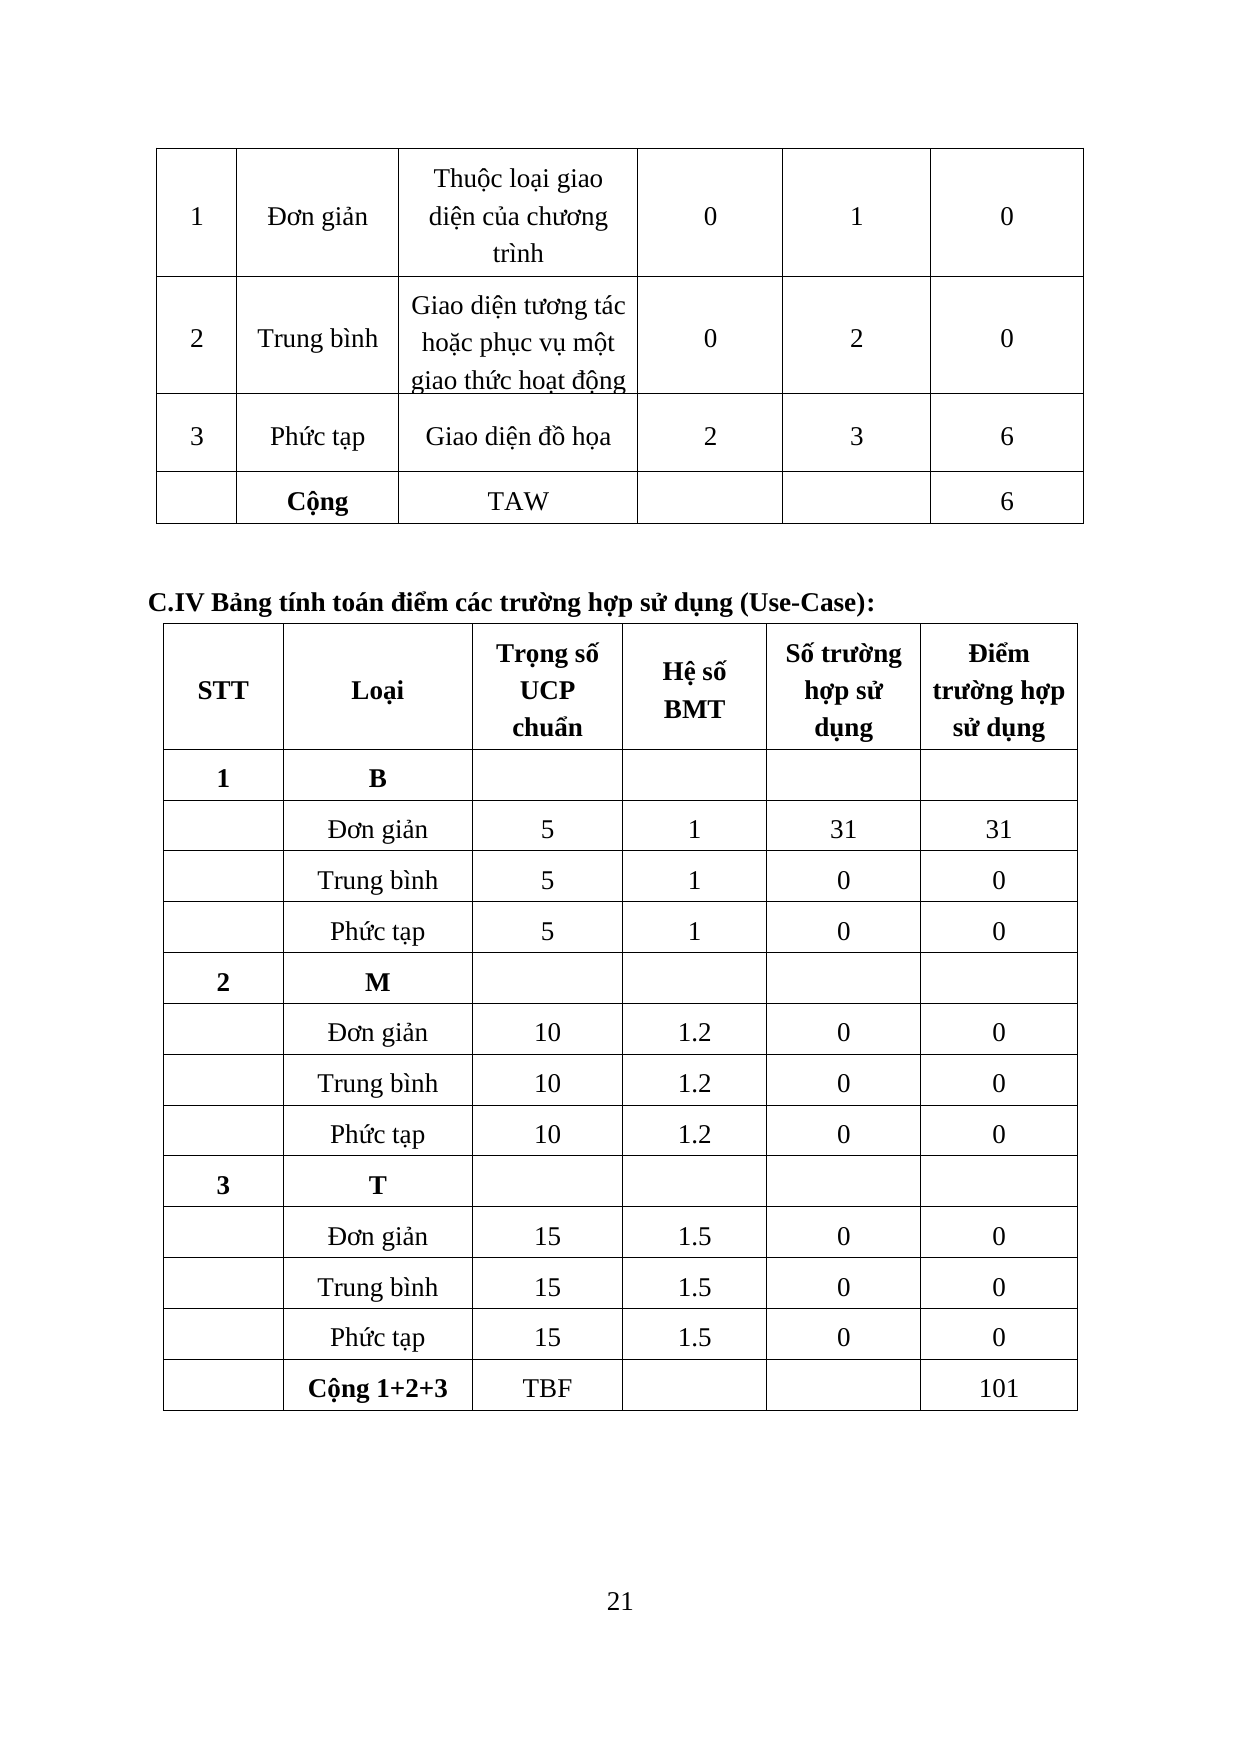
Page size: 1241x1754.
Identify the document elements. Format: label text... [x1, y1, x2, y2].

table_cell [623, 953, 766, 1003]
table_cell [473, 953, 622, 1003]
table_cell 0 [767, 902, 920, 952]
table_cell Thuộc loại giao diện của chương trình [399, 149, 637, 276]
table_cell 1.5 [623, 1258, 766, 1308]
table_cell 1 [157, 149, 236, 276]
table_cell 6 [931, 472, 1083, 523]
table_cell 1.2 [623, 1106, 766, 1155]
table_cell 1 [623, 801, 766, 850]
table_cell Đơn giản [237, 149, 398, 276]
table_cell 1.5 [623, 1207, 766, 1257]
table_cell Đơn giản [284, 1004, 472, 1054]
table_cell 0 [767, 1055, 920, 1104]
table_cell [164, 1309, 283, 1359]
table_header Số trường hợp sử dụng [767, 624, 920, 749]
table_cell 2 [164, 953, 283, 1003]
table_cell 10 [473, 1106, 622, 1155]
table_cell 10 [473, 1055, 622, 1104]
table_cell [623, 1156, 766, 1206]
table_cell 0 [921, 1004, 1077, 1054]
table_cell 0 [921, 1207, 1077, 1257]
table_cell [767, 1156, 920, 1206]
table_cell [164, 1055, 283, 1104]
table_cell 15 [473, 1309, 622, 1359]
table_cell [157, 472, 236, 523]
table_cell [473, 1156, 622, 1206]
table_cell B [284, 750, 472, 799]
table_cell [164, 1004, 283, 1054]
table_cell [473, 750, 622, 799]
table_cell [921, 750, 1077, 799]
table_cell 10 [473, 1004, 622, 1054]
table_cell 2 [783, 277, 930, 393]
table_cell 0 [921, 851, 1077, 901]
table_cell Giao diện tương tác hoặc phục vụ một giao thức hoạt động [399, 277, 637, 393]
table_cell 0 [921, 902, 1077, 952]
table_cell 5 [473, 902, 622, 952]
table_cell 1.5 [623, 1309, 766, 1359]
table_cell 0 [931, 277, 1083, 393]
table_cell 3 [164, 1156, 283, 1206]
table_header Điểm trường hợp sử dụng [921, 624, 1077, 749]
table_cell Trung bình [284, 1055, 472, 1104]
table_cell Cộng 1+2+3 [284, 1360, 472, 1409]
table_cell 31 [767, 801, 920, 850]
table_cell Phức tạp [237, 394, 398, 471]
table_cell [164, 801, 283, 850]
table_cell 1 [623, 851, 766, 901]
table_cell [623, 1360, 766, 1409]
table_cell Cộng (1+2+3) [237, 472, 398, 523]
table_cell 0 [767, 1004, 920, 1054]
table_header Hệ số BMT [623, 624, 766, 749]
table_cell TAW [399, 472, 637, 523]
table_cell [783, 472, 930, 523]
table_cell 5 [473, 801, 622, 850]
table_cell 0 [921, 1309, 1077, 1359]
table_cell 0 [638, 149, 782, 276]
table_cell 0 [921, 1106, 1077, 1155]
table_cell 2 [638, 394, 782, 471]
table_cell Giao diện đồ họa [399, 394, 637, 471]
table_cell [623, 750, 766, 799]
table_cell 3 [783, 394, 930, 471]
table_cell Trung bình [284, 851, 472, 901]
table_cell 101 [921, 1360, 1077, 1409]
table_cell M [284, 953, 472, 1003]
table_cell [921, 1156, 1077, 1206]
table_cell 0 [921, 1055, 1077, 1104]
table_cell 0 [931, 149, 1083, 276]
table_cell 0 [767, 1309, 920, 1359]
table_cell 0 [767, 1106, 920, 1155]
table_cell [164, 902, 283, 952]
table_cell 1.2 [623, 1055, 766, 1104]
table_cell [638, 472, 782, 523]
table_cell 15 [473, 1207, 622, 1257]
table_cell 0 [767, 851, 920, 901]
table_cell 3 [157, 394, 236, 471]
table_cell 0 [767, 1207, 920, 1257]
table_cell [767, 1360, 920, 1409]
table_cell TBF [473, 1360, 622, 1409]
table_cell 0 [767, 1258, 920, 1308]
table_header Trọng số UCP chuẩn [473, 624, 622, 749]
table_cell Phức tạp [284, 902, 472, 952]
table_cell [767, 750, 920, 799]
table_cell [164, 851, 283, 901]
table_cell 1 [623, 902, 766, 952]
table_cell 1 [783, 149, 930, 276]
table_cell [164, 1106, 283, 1155]
table_cell 0 [638, 277, 782, 393]
table_cell 0 [921, 1258, 1077, 1308]
table_cell Đơn giản [284, 1207, 472, 1257]
table_cell 1.2 [623, 1004, 766, 1054]
table_cell [767, 953, 920, 1003]
table_cell Phức tạp [284, 1309, 472, 1359]
table_cell [164, 1360, 283, 1409]
table_cell Phức tạp [284, 1106, 472, 1155]
table_cell 6 [931, 394, 1083, 471]
table_cell [164, 1207, 283, 1257]
table_cell Đơn giản [284, 801, 472, 850]
table_cell T [284, 1156, 472, 1206]
table_cell Trung bình [284, 1258, 472, 1308]
table_header STT [164, 624, 283, 749]
table_cell [921, 953, 1077, 1003]
table_cell Trung bình [237, 277, 398, 393]
table_cell 1 [164, 750, 283, 799]
table_cell 2 [157, 277, 236, 393]
table_cell 15 [473, 1258, 622, 1308]
subtitle C.IV Bảng tính toán điểm các trường hợp sử dụng (Use-Case): [148, 586, 1086, 617]
table_cell [164, 1258, 283, 1308]
table_cell 31 [921, 801, 1077, 850]
table_header Loại [284, 624, 472, 749]
table_cell 5 [473, 851, 622, 901]
